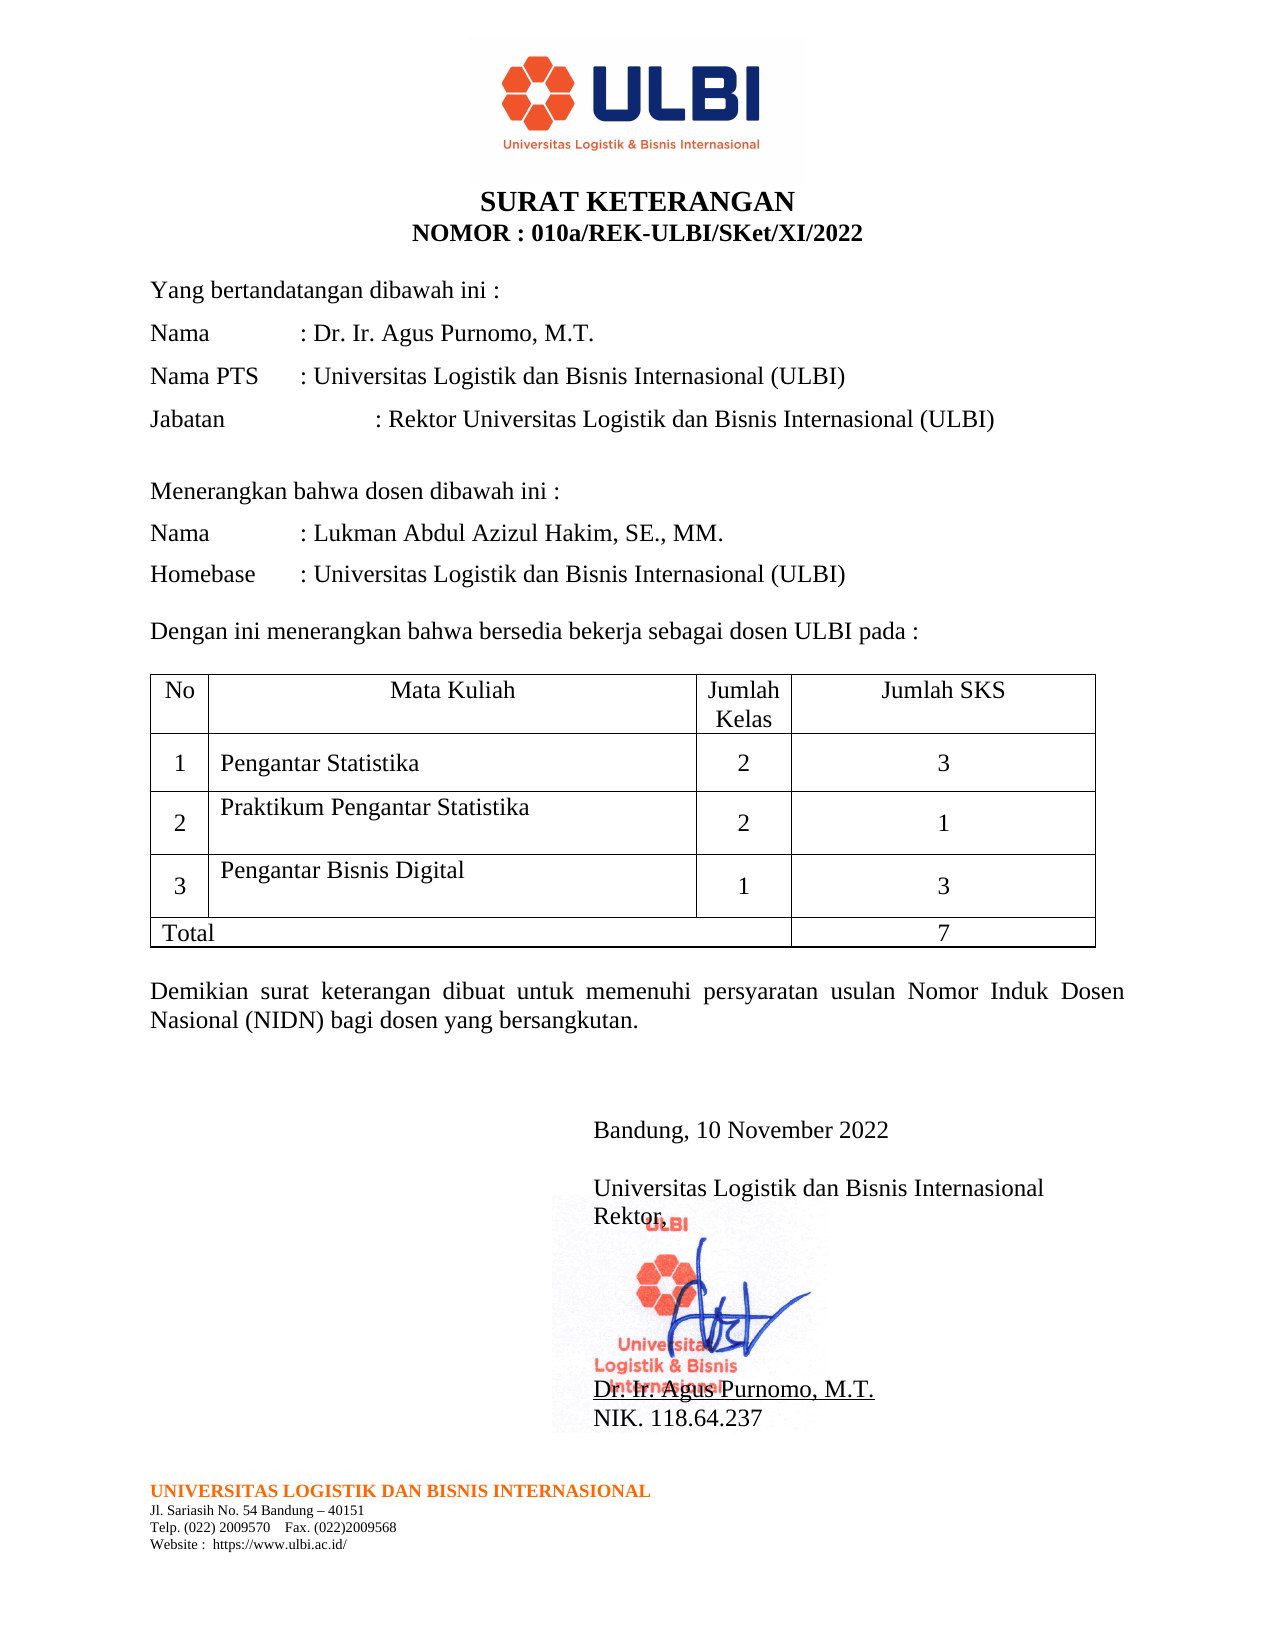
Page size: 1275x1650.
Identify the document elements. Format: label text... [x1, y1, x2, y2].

table_cell Praktikum Pengantar Statistika [209, 792, 696, 854]
table_cell 2 [697, 792, 791, 854]
table_header Jumlah Kelas [697, 675, 791, 732]
table_cell 7 [792, 918, 1095, 946]
table_cell 1 [792, 792, 1095, 854]
text Dengan ini menerangkan bahwa bersedia bekerja sebagai dosen ULBI pada : [150, 616, 1125, 645]
table_cell Total [151, 918, 791, 946]
table_cell Pengantar Statistika [209, 734, 696, 791]
text Nama : Lukman Abdul Azizul Hakim, SE., MM. [150, 518, 1125, 546]
table_cell 3 [792, 855, 1095, 917]
text Rektor, [593, 1201, 1125, 1230]
table_cell 3 [792, 734, 1095, 791]
table_header Mata Kuliah [209, 675, 696, 732]
text Demikian surat keterangan dibuat untuk memenuhi persyaratan usulan Nomor Induk Dosen Nasional (NIDN) bagi dosen yang bersangkutan. [150, 976, 1125, 1034]
text NIK. 118.64.237 [518, 1403, 1125, 1431]
table_cell 1 [697, 855, 791, 917]
text Homebase : Universitas Logistik dan Bisnis Internasional (ULBI) [150, 559, 1125, 588]
text SURAT KETERANGAN [150, 184, 1125, 218]
text Bandung, 10 November 2022 [593, 1115, 1125, 1144]
table_cell 3 [151, 855, 208, 917]
table_cell 1 [151, 734, 208, 791]
picture [552, 1195, 828, 1403]
table_cell 2 [151, 792, 208, 854]
table_header No [151, 675, 208, 732]
text Menerangkan bahwa dosen dibawah ini : [150, 476, 1125, 505]
text NOMOR : 010a/REK-ULBI/SKet/XI/2022 [150, 218, 1125, 246]
text Universitas Logistik dan Bisnis Internasional [593, 1173, 1125, 1201]
text Yang bertandatangan dibawah ini : [150, 275, 1125, 304]
text Nama PTS : Universitas Logistik dan Bisnis Internasional (ULBI) [150, 361, 1125, 390]
table_header Jumlah SKS [792, 675, 1095, 732]
text Jabatan : Rektor Universitas Logistik dan Bisnis Internasional (ULBI) [150, 404, 1125, 433]
text Nama : Dr. Ir. Agus Purnomo, M.T. [150, 318, 1125, 347]
table_cell 2 [697, 734, 791, 791]
text Dr. Ir. Agus Purnomo, M.T. [593, 1374, 1125, 1403]
table_cell Pengantar Bisnis Digital [209, 855, 696, 917]
